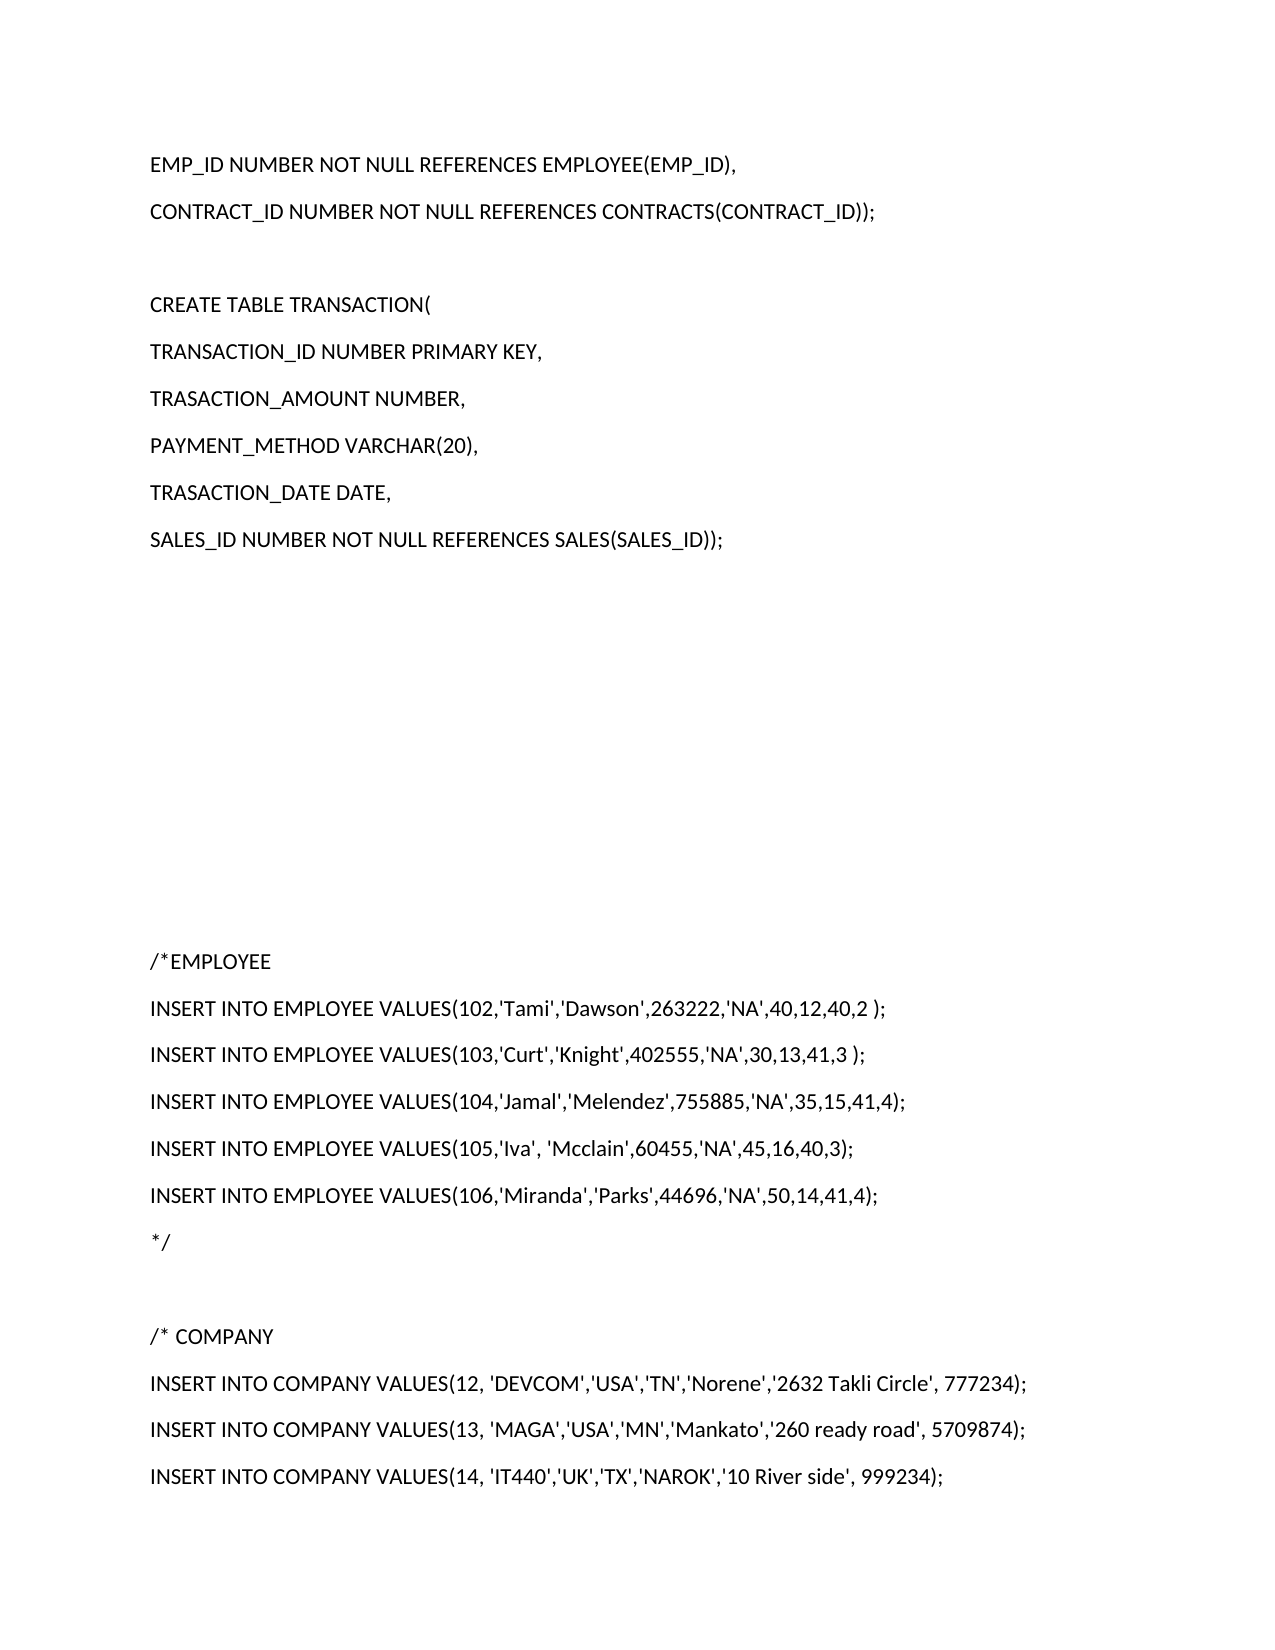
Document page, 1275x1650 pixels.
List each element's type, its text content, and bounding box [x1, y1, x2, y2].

text PAYMENT_METHOD VARCHAR(20), [150, 431, 1125, 459]
text */ [150, 1228, 1125, 1256]
text TRASACTION_AMOUNT NUMBER, [150, 384, 1125, 412]
text INSERT INTO EMPLOYEE VALUES(104,'Jamal','Melendez',755885,'NA',35,15,41,4); [150, 1087, 1125, 1116]
text INSERT INTO EMPLOYEE VALUES(106,'Miranda','Parks',44696,'NA',50,14,41,4); [150, 1181, 1125, 1209]
text EMP_ID NUMBER NOT NULL REFERENCES EMPLOYEE(EMP_ID), [150, 150, 1125, 178]
text CREATE TABLE TRANSACTION( [150, 291, 1125, 319]
text INSERT INTO COMPANY VALUES(14, 'IT440','UK','TX','NAROK','10 River side', 999234); [150, 1462, 1125, 1491]
text TRANSACTION_ID NUMBER PRIMARY KEY, [150, 337, 1125, 366]
text INSERT INTO EMPLOYEE VALUES(105,'Iva', 'Mcclain',60455,'NA',45,16,40,3); [150, 1134, 1125, 1162]
text /*EMPLOYEE [150, 947, 1125, 975]
text CONTRACT_ID NUMBER NOT NULL REFERENCES CONTRACTS(CONTRACT_ID)); [150, 197, 1125, 225]
text INSERT INTO EMPLOYEE VALUES(103,'Curt','Knight',402555,'NA',30,13,41,3 ); [150, 1041, 1125, 1069]
text INSERT INTO COMPANY VALUES(12, 'DEVCOM','USA','TN','Norene','2632 Takli Circle', 777234); [150, 1369, 1125, 1397]
text /* COMPANY [150, 1322, 1125, 1350]
text SALES_ID NUMBER NOT NULL REFERENCES SALES(SALES_ID)); [150, 525, 1125, 553]
text INSERT INTO EMPLOYEE VALUES(102,'Tami','Dawson',263222,'NA',40,12,40,2 ); [150, 994, 1125, 1022]
text TRASACTION_DATE DATE, [150, 478, 1125, 506]
text INSERT INTO COMPANY VALUES(13, 'MAGA','USA','MN','Mankato','260 ready road', 5709874); [150, 1416, 1125, 1444]
